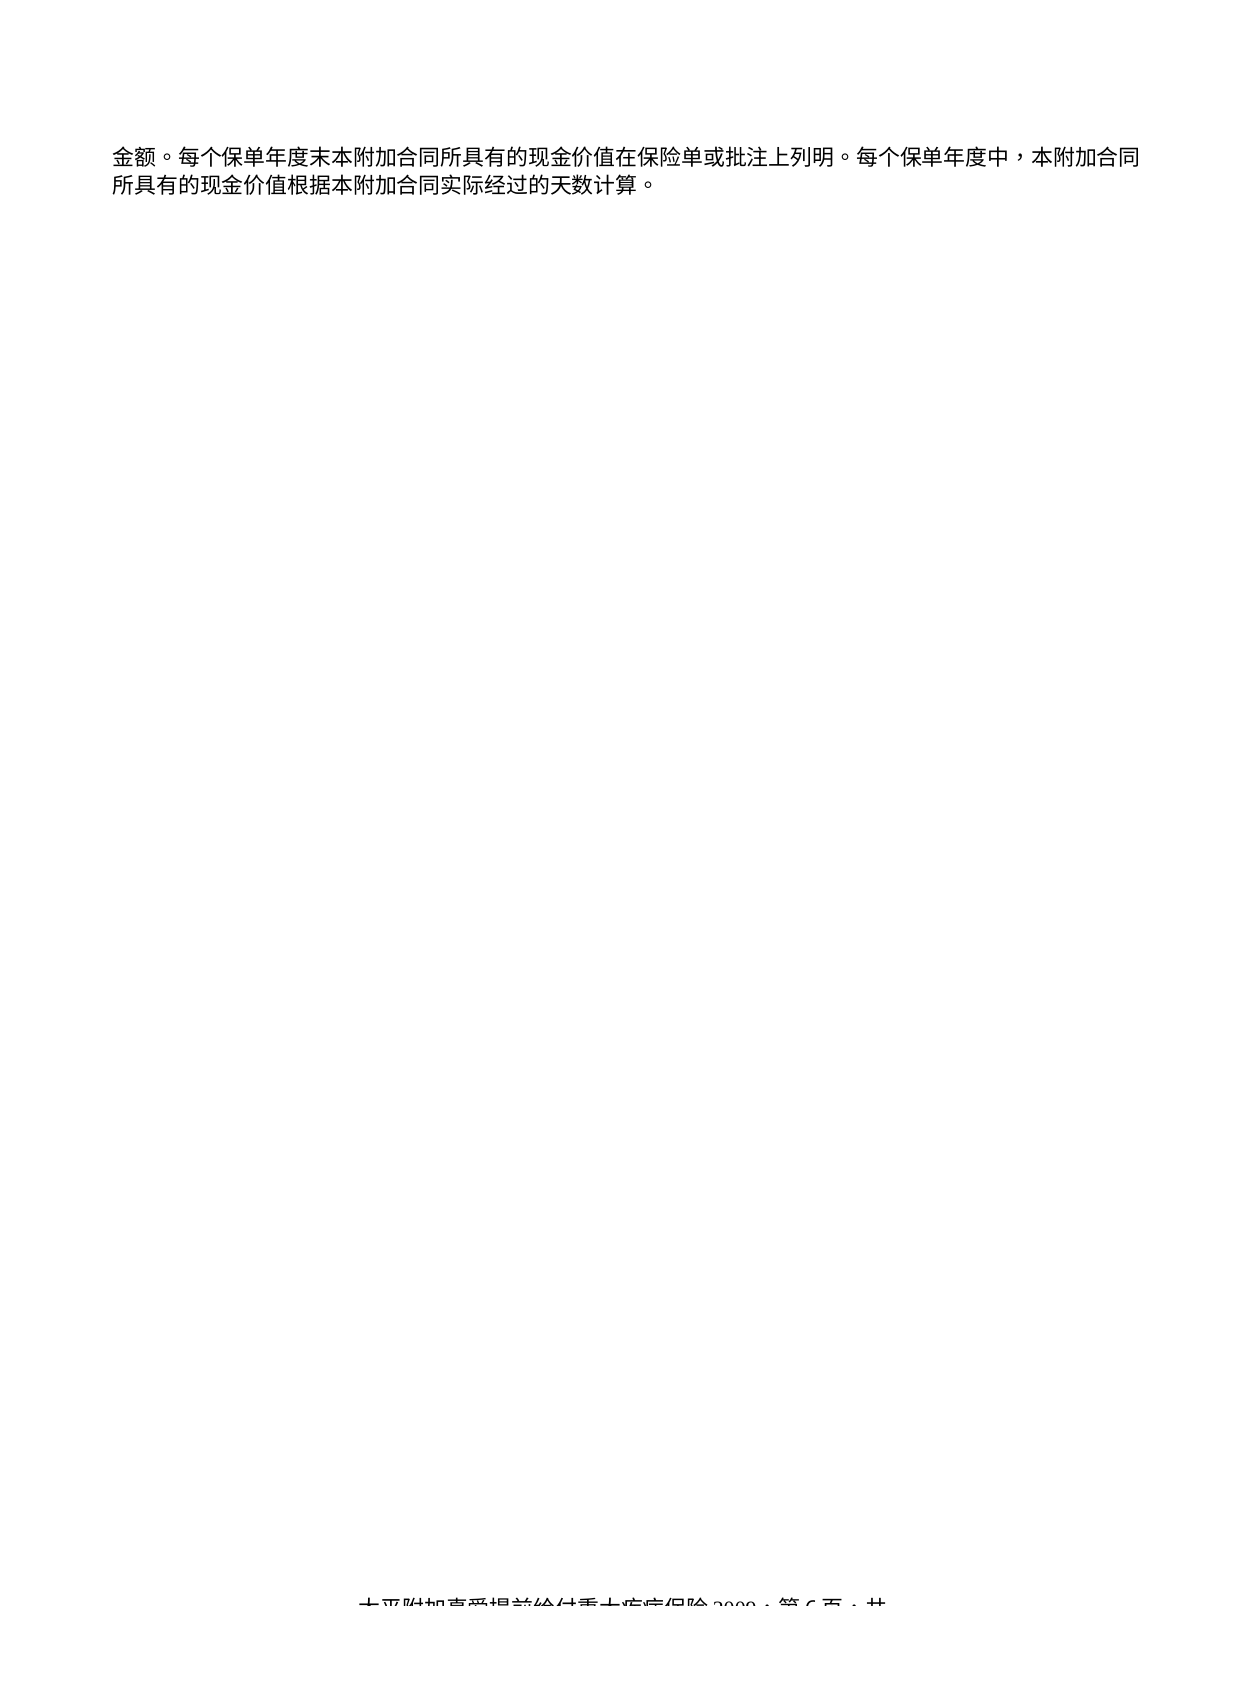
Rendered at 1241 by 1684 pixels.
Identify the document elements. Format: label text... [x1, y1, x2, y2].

text 金额。每个保单年度末本附加合同所具有的现金价值在保险单或批注上列明。每个保单年度中，本附加合同所具有的现金价值根据本附加合同实际经过的天数计算。 [112, 142, 1142, 200]
